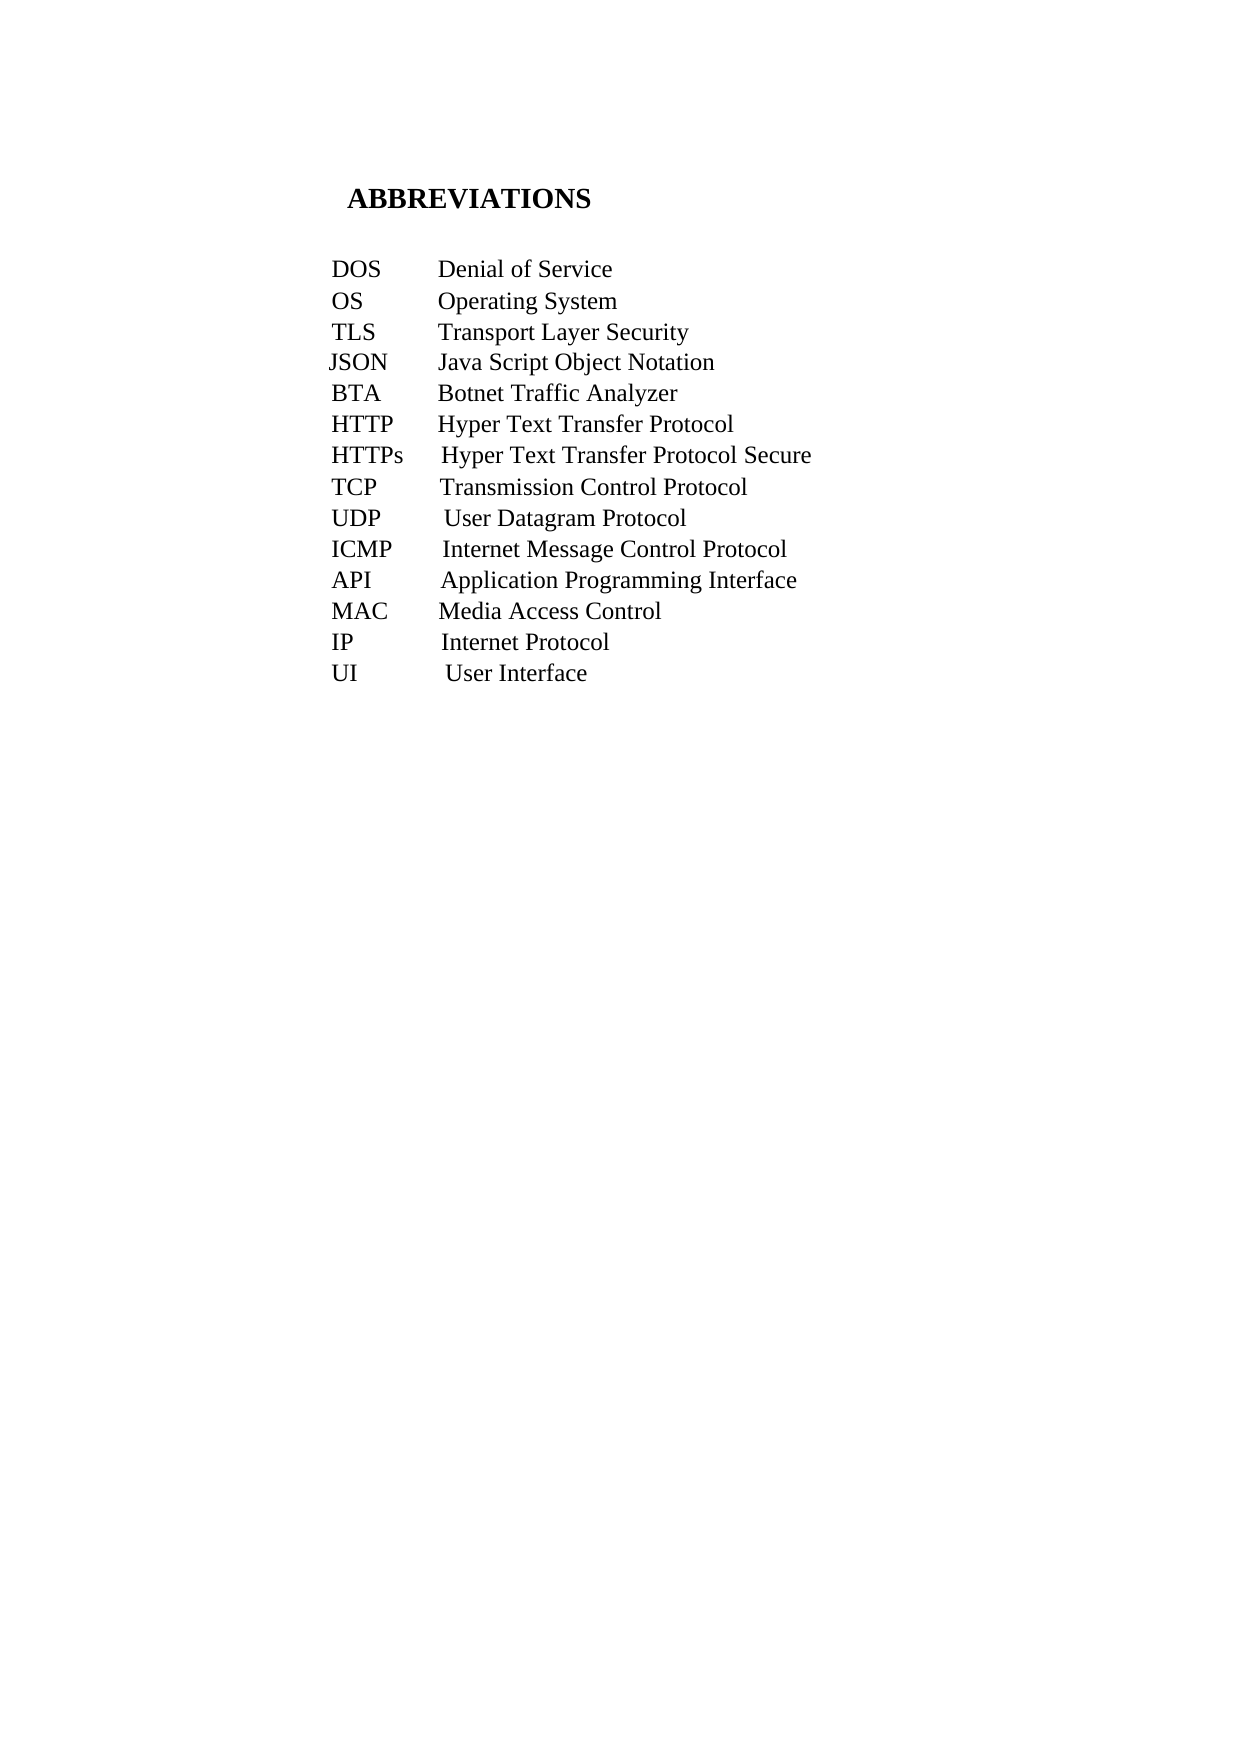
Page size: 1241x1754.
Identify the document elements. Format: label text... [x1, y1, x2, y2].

table_header Denial of Service [420, 253, 920, 284]
text UI User Interface [150, 658, 1090, 687]
text ICMP Internet Message Control Protocol [150, 534, 1090, 562]
table_header DOS [320, 253, 420, 284]
table_cell Transport Layer Security [420, 316, 920, 347]
table_cell Operating System [420, 285, 920, 316]
text IP Internet Protocol [150, 627, 1090, 656]
text HTTPs Hyper Text Transfer Protocol Secure [150, 441, 1090, 469]
text TCP Transmission Control Protocol [150, 472, 1090, 500]
table_cell OS [320, 285, 420, 316]
text BTA Botnet Traffic Analyzer [150, 378, 1090, 407]
text HTTP Hyper Text Transfer Protocol [150, 409, 1090, 438]
table_cell TLS [320, 316, 420, 347]
text ABBREVIATIONS [150, 181, 1090, 214]
text UDP User Datagram Protocol [150, 503, 1090, 531]
text API Application Programming Interface [150, 565, 1090, 593]
text MAC Media Access Control [150, 596, 1090, 624]
text JSON Java Script Object Notation [150, 347, 1090, 376]
